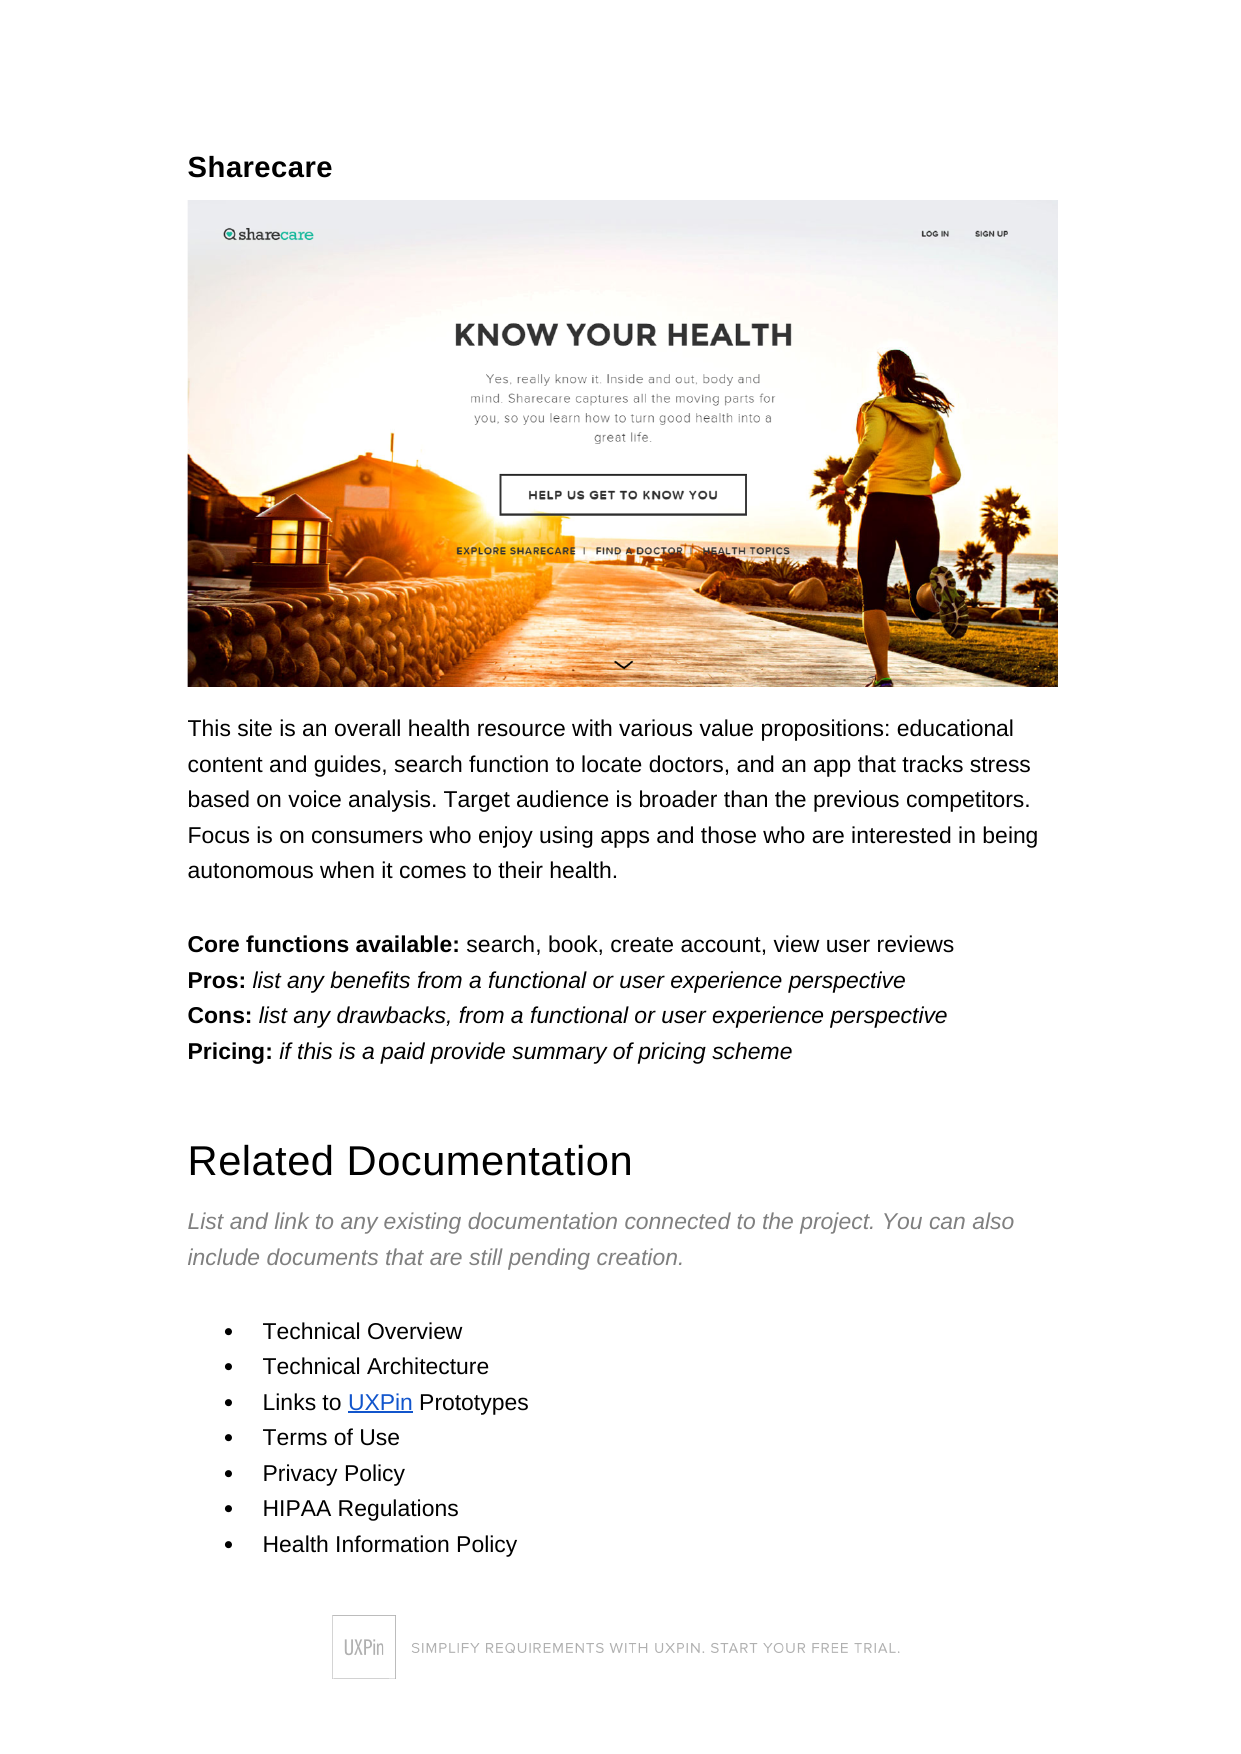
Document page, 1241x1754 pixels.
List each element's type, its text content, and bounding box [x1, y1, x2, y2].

list Health Information Policy [225, 1531, 1053, 1557]
text List and link to any existing documentation connected to the project. You can also include documents that are still pending creation. [187, 1208, 1053, 1270]
picture [187, 200, 1058, 687]
subtitle Sharecare [187, 150, 1053, 183]
picture [332, 1615, 908, 1679]
list Links to UXPin Prototypes [225, 1389, 1053, 1415]
list Technical Overview [225, 1318, 1053, 1344]
list Technical Architecture [225, 1353, 1053, 1379]
text Pros: list any benefits from a functional or user experience perspective [187, 967, 1053, 993]
list Privacy Policy [225, 1460, 1053, 1486]
text Core functions available: search, book, create account, view user reviews [187, 931, 1053, 958]
text Pricing: if this is a paid provide summary of pricing scheme [187, 1038, 1053, 1064]
text This site is an overall health resource with various value propositions: educational content and guides, search function to locate doctors, and an app that tracks stress based on voice analysis. Target audience is broader than the previous competitors. Focus is on consumers who enjoy using apps and those who are interested in being autonomous when it comes to their health. [187, 715, 1053, 883]
subtitle Related Documentation [187, 1136, 1053, 1184]
list HIPAA Regulations [225, 1495, 1053, 1522]
text Cons: list any drawbacks, from a functional or user experience perspective [187, 1002, 1053, 1029]
list Terms of Use [225, 1424, 1053, 1451]
